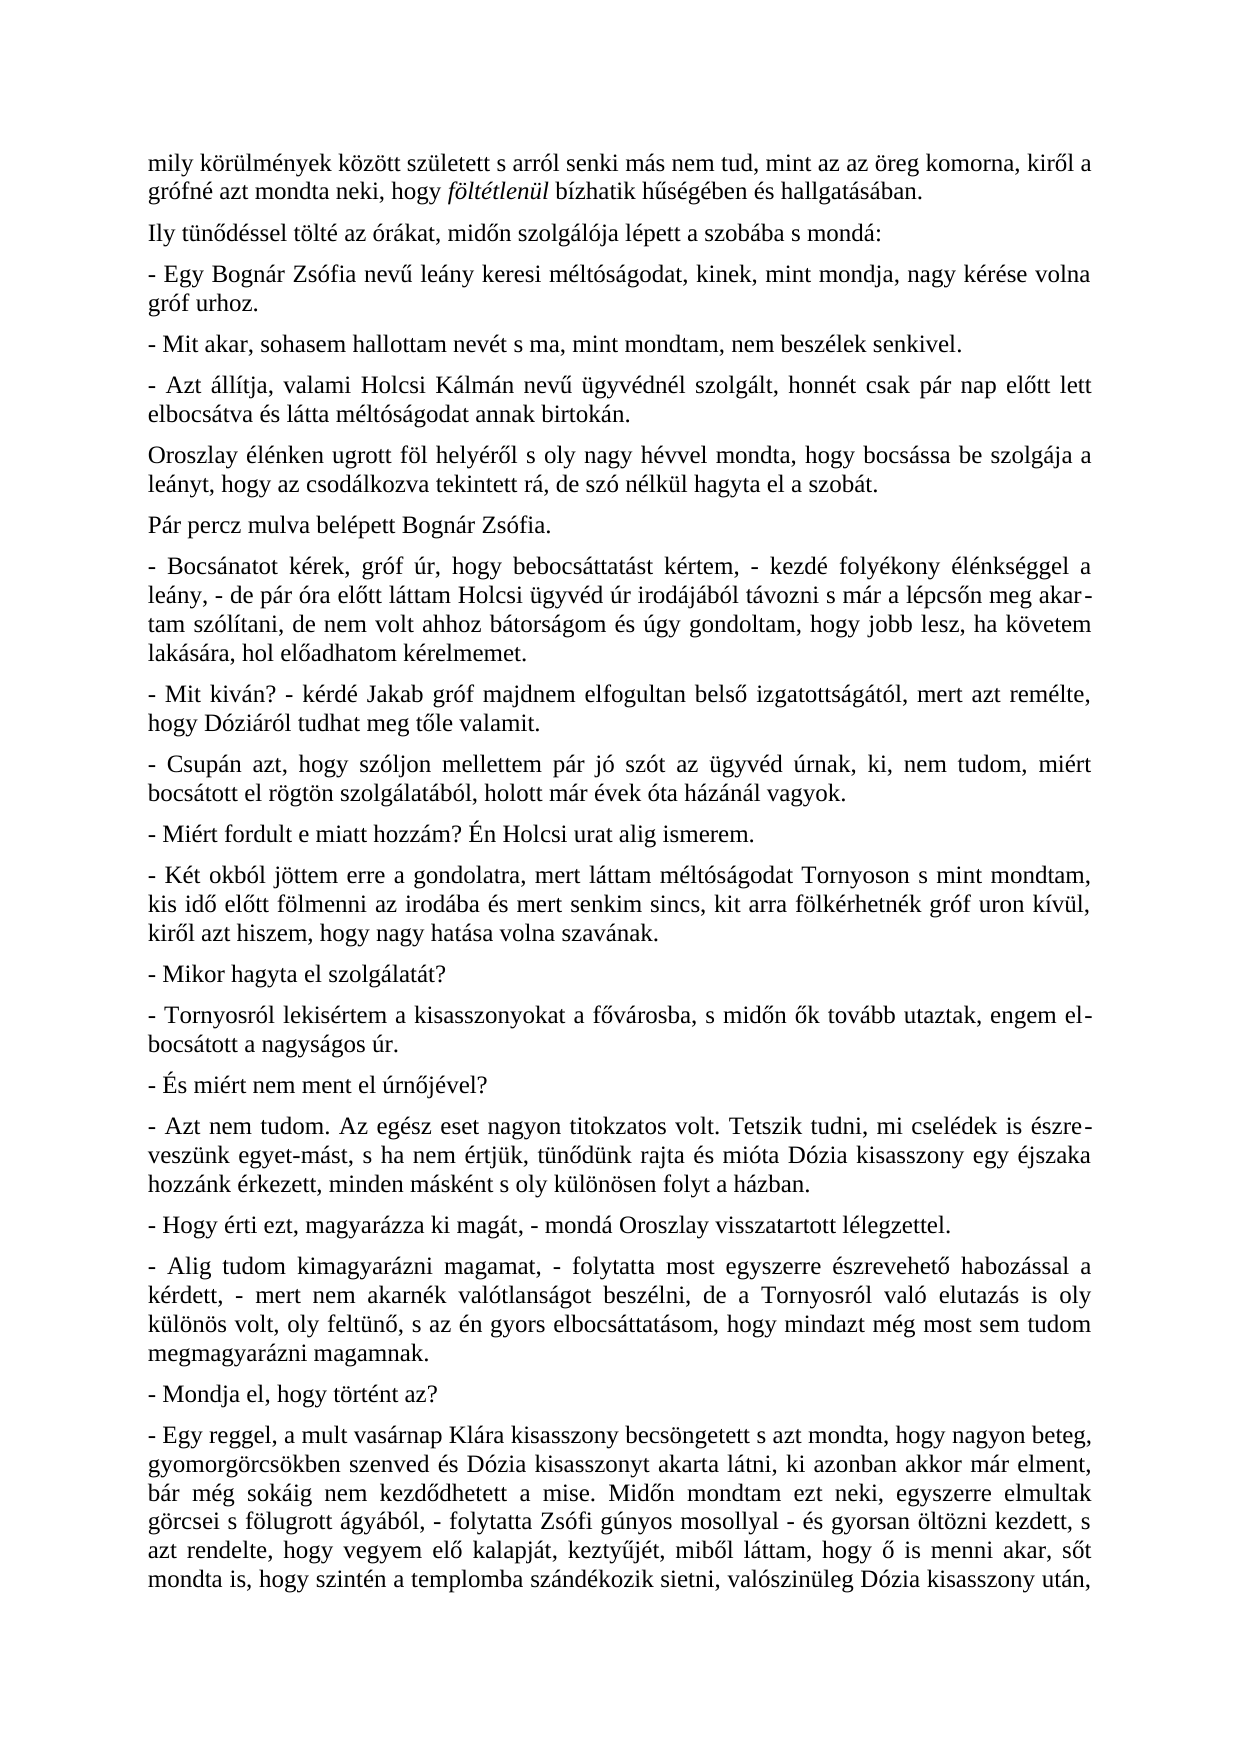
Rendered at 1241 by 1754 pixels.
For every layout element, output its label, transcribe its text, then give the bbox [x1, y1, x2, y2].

text - Mondja el, hogy történt az? [148, 1379, 1092, 1408]
text - Bocsánatot kérek, gróf úr, hogy bebocsáttatást kértem, - kezdé folyékony élénkséggel a leány, - de pár óra előtt láttam Holcsi ügyvéd úr irodájából távozni s már a lépcsőn meg akartam szólítani, de nem volt ahhoz bátorságom és úgy gondoltam, hogy jobb lesz, ha követem lakására, hol előadhatom kérelmemet. [148, 551, 1092, 666]
text Pár percz mulva belépett Bognár Zsófia. [148, 510, 1092, 539]
text Oroszlay élénken ugrott föl helyéről s oly nagy hévvel mondta, hogy bocsássa be szolgája a leányt, hogy az csodálkozva tekintett rá, de szó nélkül hagyta el a szobát. [148, 440, 1092, 498]
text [148, 148, 1092, 205]
text Ily tünődéssel tölté az órákat, midőn szolgálója lépett a szobába s mondá: [148, 218, 1092, 246]
text - Mikor hagyta el szolgálatát? [148, 959, 1092, 988]
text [148, 1420, 1092, 1593]
text - Miért fordult e miatt hozzám? Én Holcsi urat alig ismerem. [148, 819, 1092, 848]
text - Két okból jöttem erre a gondolatra, mert láttam méltóságodat Tornyoson s mint mondtam, kis idő előtt fölmenni az irodába és mert senkim sincs, kit arra fölkérhetnék gróf uron kívül, kiről azt hiszem, hogy nagy hatása volna szavának. [148, 860, 1092, 946]
text - Hogy érti ezt, magyarázza ki magát, - mondá Oroszlay visszatartott lélegzettel. [148, 1210, 1092, 1239]
text - Azt állítja, valami Holcsi Kálmán nevű ügyvédnél szolgált, honnét csak pár nap előtt lett elbocsátva és látta méltóságodat annak birtokán. [148, 370, 1092, 428]
text - Egy Bognár Zsófia nevű leány keresi méltóságodat, kinek, mint mondja, nagy kérése volna gróf urhoz. [148, 259, 1092, 316]
text - Mit akar, sohasem hallottam nevét s ma, mint mondtam, nem beszélek senkivel. [148, 329, 1092, 358]
text - Csupán azt, hogy szóljon mellettem pár jó szót az ügyvéd úrnak, ki, nem tudom, miért bocsátott el rögtön szolgálatából, holott már évek óta házánál vagyok. [148, 749, 1092, 806]
text - Mit kiván? - kérdé Jakab gróf majdnem elfogultan belső izgatottságától, mert azt remélte, hogy Dóziáról tudhat meg tőle valamit. [148, 679, 1092, 736]
text - És miért nem ment el úrnőjével? [148, 1070, 1092, 1099]
text - Azt nem tudom. Az egész eset nagyon titokzatos volt. Tetszik tudni, mi cselédek is észreveszünk egyet-mást, s ha nem értjük, tünődünk rajta és mióta Dózia kisasszony egy éjszaka hozzánk érkezett, minden másként s oly különösen folyt a házban. [148, 1111, 1092, 1198]
text - Alig tudom kimagyarázni magamat, - folytatta most egyszerre észrevehető habozással a kérdett, - mert nem akarnék valótlanságot beszélni, de a Tornyosról való elutazás is oly különös volt, oly feltünő, s az én gyors elbocsáttatásom, hogy mindazt még most sem tudom megmagyarázni magamnak. [148, 1251, 1092, 1366]
text - Tornyosról lekisértem a kisasszonyokat a fővárosba, s midőn ők tovább utaztak, engem elbocsátott a nagyságos úr. [148, 1000, 1092, 1058]
